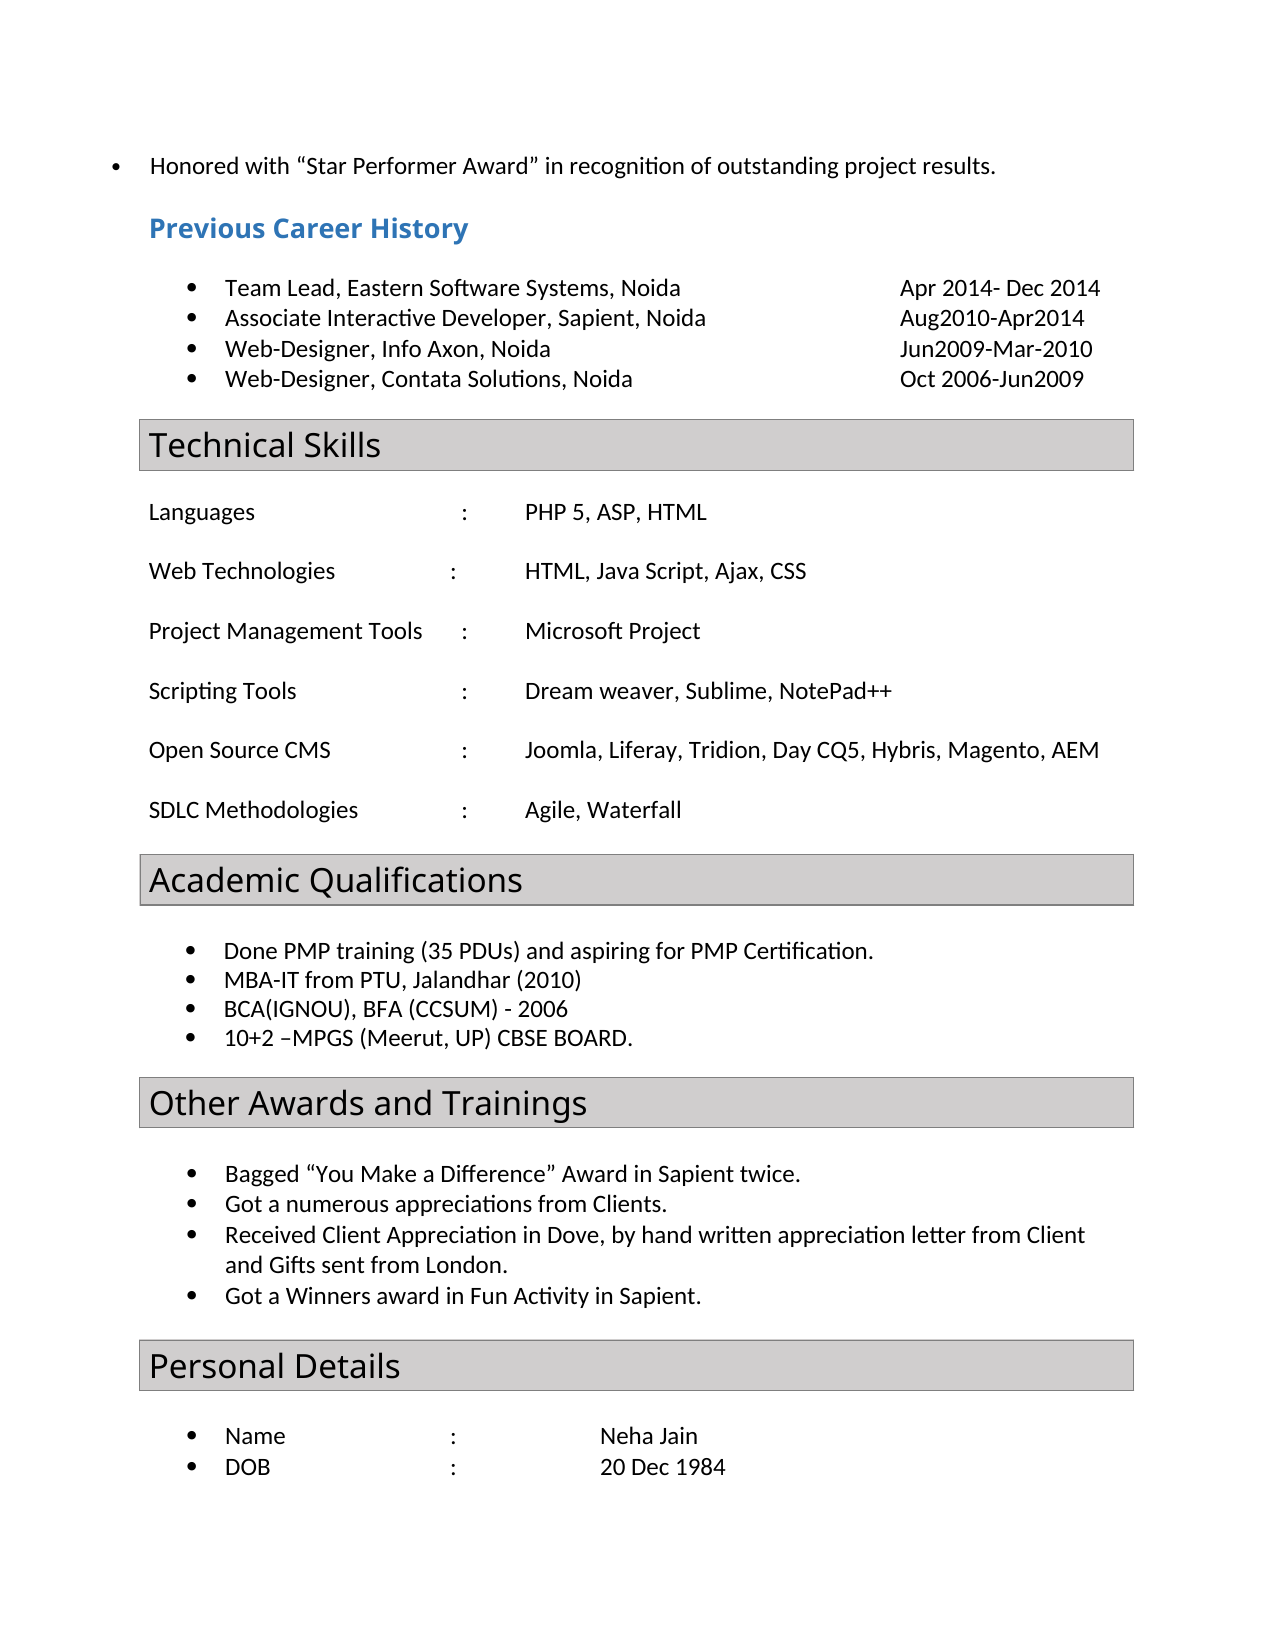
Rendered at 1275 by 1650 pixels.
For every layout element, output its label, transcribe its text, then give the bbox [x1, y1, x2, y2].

text Open Source CMS : Joomla, Liferay, Tridion, Day CQ5, Hybris, Magento, AEM [148, 734, 1125, 765]
list Bagged “You Make a Difference” Award in Sapient twice. [187, 1158, 1125, 1188]
text Project Management Tools : Microsoft Project [148, 615, 1125, 646]
list Done PMP training (35 PDUs) and aspiring for PMP Certification. [186, 936, 1125, 965]
list Received Client Appreciation in Dove, by hand written appreciation letter from Client and Gifts sent from London. [187, 1219, 1125, 1280]
list Got a numerous appreciations from Clients. [187, 1188, 1125, 1219]
list Web-Designer, Info Axon, Noida Jun2009-Mar-2010 [187, 333, 1125, 363]
list Associate Interactive Developer, Sapient, Noida Aug2010-Apr2014 [187, 302, 1125, 333]
list Web-Designer, Contata Solutions, Noida Oct 2006-Jun2009 [187, 363, 1125, 394]
text SDLC Methodologies : Agile, Waterfall [148, 794, 1125, 825]
text Scripting Tools : Dream weaver, Sublime, NotePad++ [148, 675, 1125, 705]
list 10+2 –MPGS (Meerut, UP) CBSE BOARD. [186, 1023, 1125, 1052]
list Got a Winners award in Fun Activity in Sapient. [187, 1280, 1125, 1310]
list Team Lead, Eastern Software Systems, Noida Apr 2014- Dec 2014 [187, 272, 1125, 302]
subtitle Academic Qualifications [141, 855, 1133, 904]
subtitle Technical Skills [140, 420, 1133, 470]
list Honored with “Star Performer Award” in recognition of outstanding project results. [112, 150, 1100, 181]
list BCA(IGNOU), BFA (CCSUM) - 2006 [186, 994, 1125, 1023]
text Languages : PHP 5, ASP, HTML [148, 496, 1125, 526]
subtitle Previous Career History [148, 210, 1125, 247]
list MBA-IT from PTU, Jalandhar (2010) [186, 965, 1125, 994]
list DOB : 20 Dec 1984 [187, 1451, 1125, 1481]
subtitle Other Awards and Trainings [140, 1078, 1133, 1127]
subtitle Personal Details [140, 1341, 1133, 1390]
text Web Technologies : HTML, Java Script, Ajax, CSS [148, 555, 1125, 586]
list Name : Neha Jain [187, 1420, 1125, 1451]
